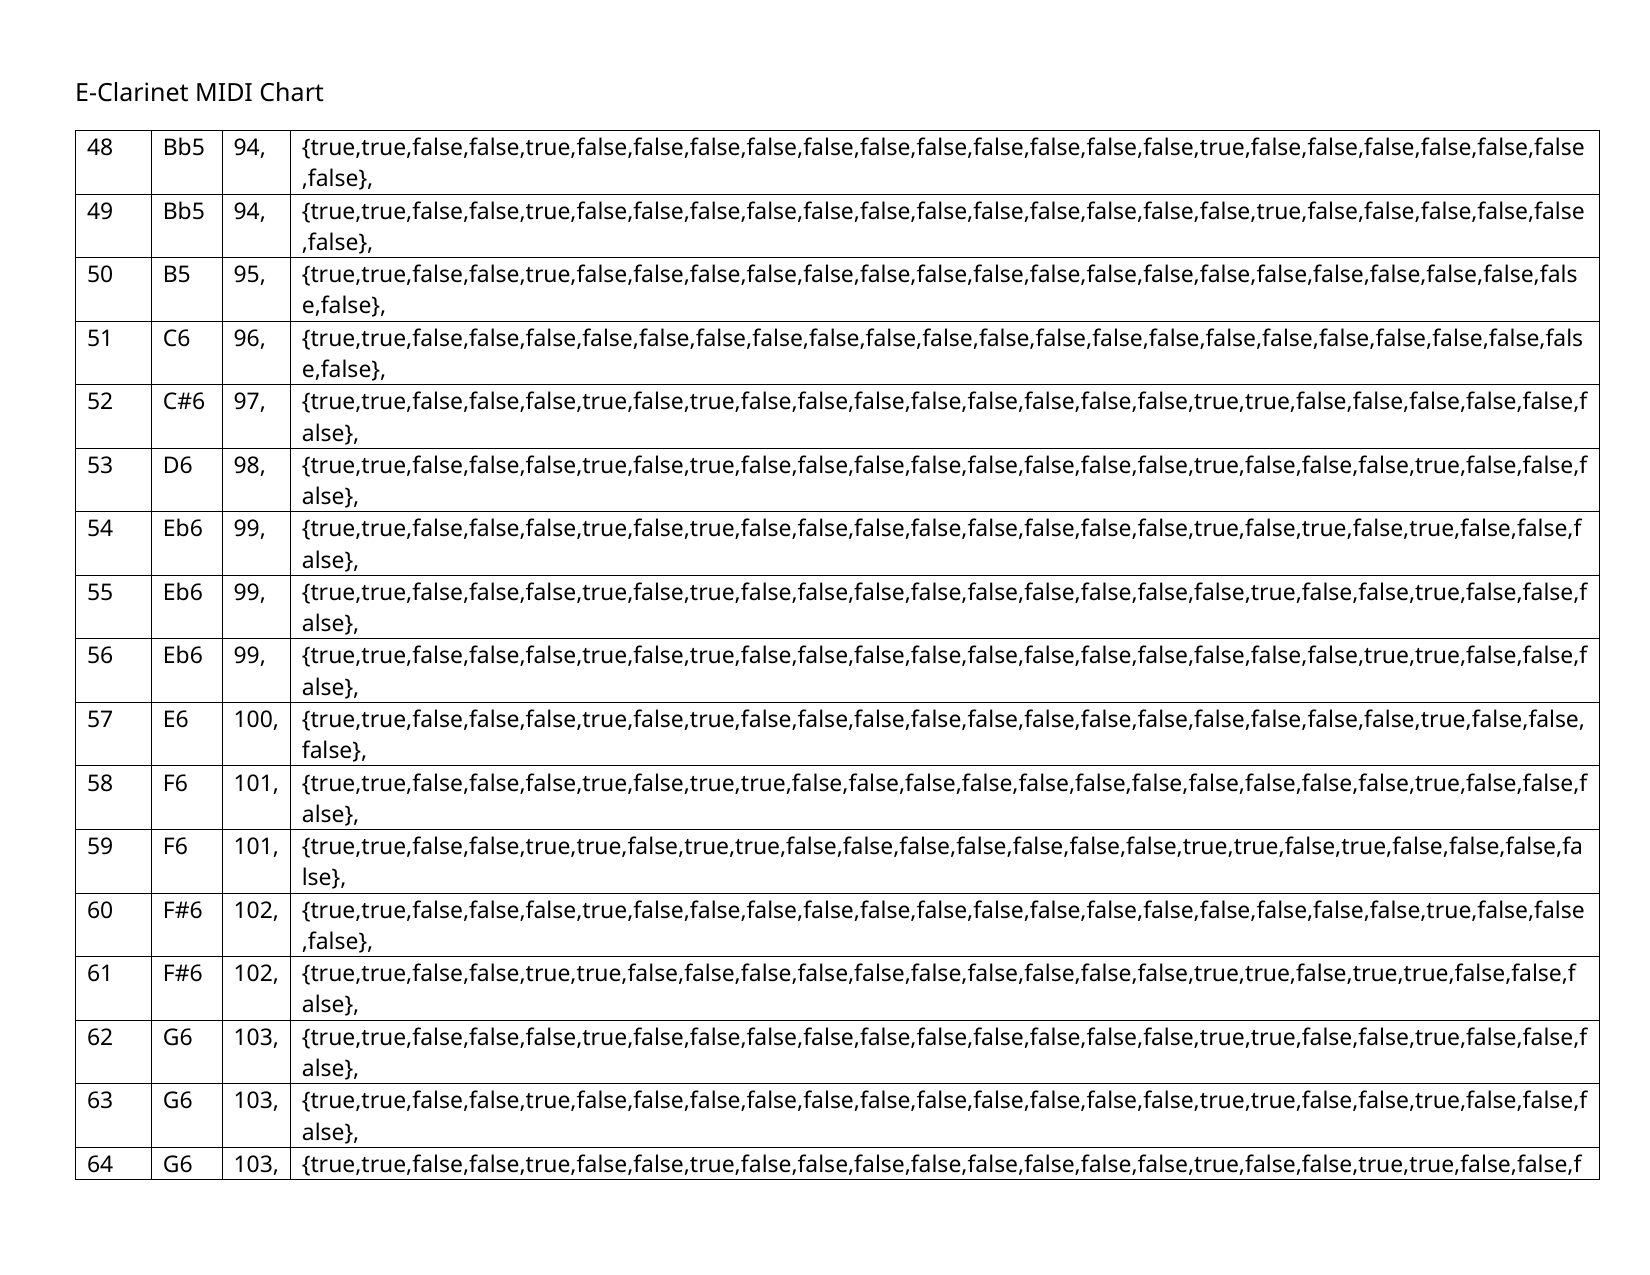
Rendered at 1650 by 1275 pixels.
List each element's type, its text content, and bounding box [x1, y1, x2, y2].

table_cell 99, [223, 512, 290, 575]
table_cell {true,true,false,false,true,true,false,false,false,false,false,false,false,false,false,false,true,true,false,true,true,false,false,false}, [291, 957, 1599, 1019]
table_cell {true,true,false,false,false,true,false,true,true,false,false,false,false,false,false,false,false,false,false,false,true,false,false,false}, [291, 766, 1599, 829]
table_cell Bb5 [152, 195, 222, 257]
table_cell {true,true,false,false,false,true,false,true,false,false,false,false,false,false,false,false,false,true,false,false,true,false,false,false}, [291, 576, 1599, 638]
table_cell Eb6 [152, 639, 222, 702]
table_cell 56 [76, 639, 151, 702]
table_cell 51 [76, 322, 151, 384]
table_cell 97, [223, 385, 290, 448]
table_cell 49 [76, 195, 151, 257]
table_cell 102, [223, 894, 290, 956]
table_cell {true,true,false,false,true,false,false,false,false,false,false,false,false,false,false,false,false,false,false,false,false,false,false,false}, [291, 258, 1599, 321]
table_cell 48 [76, 131, 151, 193]
table_cell 59 [76, 830, 151, 892]
table_cell {true,true,false,false,false,true,false,true,false,false,false,false,false,false,false,false,false,false,false,false,true,false,false,false}, [291, 703, 1599, 765]
table_cell 96, [223, 322, 290, 384]
table_cell F#6 [152, 957, 222, 1019]
table_cell 62 [76, 1021, 151, 1083]
table_cell C#6 [152, 385, 222, 448]
table_cell 60 [76, 894, 151, 956]
table_cell 103, [223, 1084, 290, 1147]
table_cell {true,true,false,false,true,true,false,true,true,false,false,false,false,false,false,false,true,true,false,true,false,false,false,false}, [291, 830, 1599, 892]
table_cell 58 [76, 766, 151, 829]
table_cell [291, 1148, 1599, 1179]
table_cell 57 [76, 703, 151, 765]
table_cell Eb6 [152, 512, 222, 575]
table_cell B5 [152, 258, 222, 321]
table_cell G6 [152, 1021, 222, 1083]
table_cell 54 [76, 512, 151, 575]
table_cell 100, [223, 703, 290, 765]
table_cell {true,true,false,false,true,false,false,false,false,false,false,false,false,false,false,false,true,false,false,false,false,false,false,false}, [291, 131, 1599, 193]
table_cell 99, [223, 576, 290, 638]
table_cell Bb5 [152, 131, 222, 193]
table_cell F#6 [152, 894, 222, 956]
table_cell 94, [223, 195, 290, 257]
table_cell F6 [152, 766, 222, 829]
table_cell {true,true,false,false,false,true,false,false,false,false,false,false,false,false,false,false,false,false,false,false,true,false,false,false}, [291, 894, 1599, 956]
table_cell {true,true,false,false,true,false,false,false,false,false,false,false,false,false,false,false,false,true,false,false,false,false,false,false}, [291, 195, 1599, 257]
table_cell 101, [223, 766, 290, 829]
table_cell 98, [223, 449, 290, 511]
table_cell {true,true,false,false,false,true,false,false,false,false,false,false,false,false,false,false,true,true,false,false,true,false,false,false}, [291, 1021, 1599, 1083]
table_cell {true,true,false,false,false,true,false,true,false,false,false,false,false,false,false,false,true,false,true,false,true,false,false,false}, [291, 512, 1599, 575]
table_cell 101, [223, 830, 290, 892]
table_cell 103, [223, 1021, 290, 1083]
table_cell {true,true,false,false,false,true,false,true,false,false,false,false,false,false,false,false,true,true,false,false,false,false,false,false}, [291, 385, 1599, 448]
table_cell F6 [152, 830, 222, 892]
table_cell {true,true,false,false,false,false,false,false,false,false,false,false,false,false,false,false,false,false,false,false,false,false,false,false}, [291, 322, 1599, 384]
table_cell 53 [76, 449, 151, 511]
table_cell {true,true,false,false,false,true,false,true,false,false,false,false,false,false,false,false,false,false,false,true,true,false,false,false}, [291, 639, 1599, 702]
table_cell 102, [223, 957, 290, 1019]
table_cell C6 [152, 322, 222, 384]
table_cell 55 [76, 576, 151, 638]
table_cell 50 [76, 258, 151, 321]
table_cell 99, [223, 639, 290, 702]
table_cell 94, [223, 131, 290, 193]
table_cell G6 [152, 1084, 222, 1147]
table_cell 63 [76, 1084, 151, 1147]
table_cell Eb6 [152, 576, 222, 638]
table_cell 95, [223, 258, 290, 321]
table_cell G6 [152, 1148, 222, 1179]
table_cell D6 [152, 449, 222, 511]
table_cell {true,true,false,false,false,true,false,true,false,false,false,false,false,false,false,false,true,false,false,false,true,false,false,false}, [291, 449, 1599, 511]
table_cell {true,true,false,false,true,false,false,false,false,false,false,false,false,false,false,false,true,true,false,false,true,false,false,false}, [291, 1084, 1599, 1147]
table_cell 103, [223, 1148, 290, 1179]
table_cell 61 [76, 957, 151, 1019]
table_cell 64 [76, 1148, 151, 1179]
table_cell E6 [152, 703, 222, 765]
table_cell 52 [76, 385, 151, 448]
